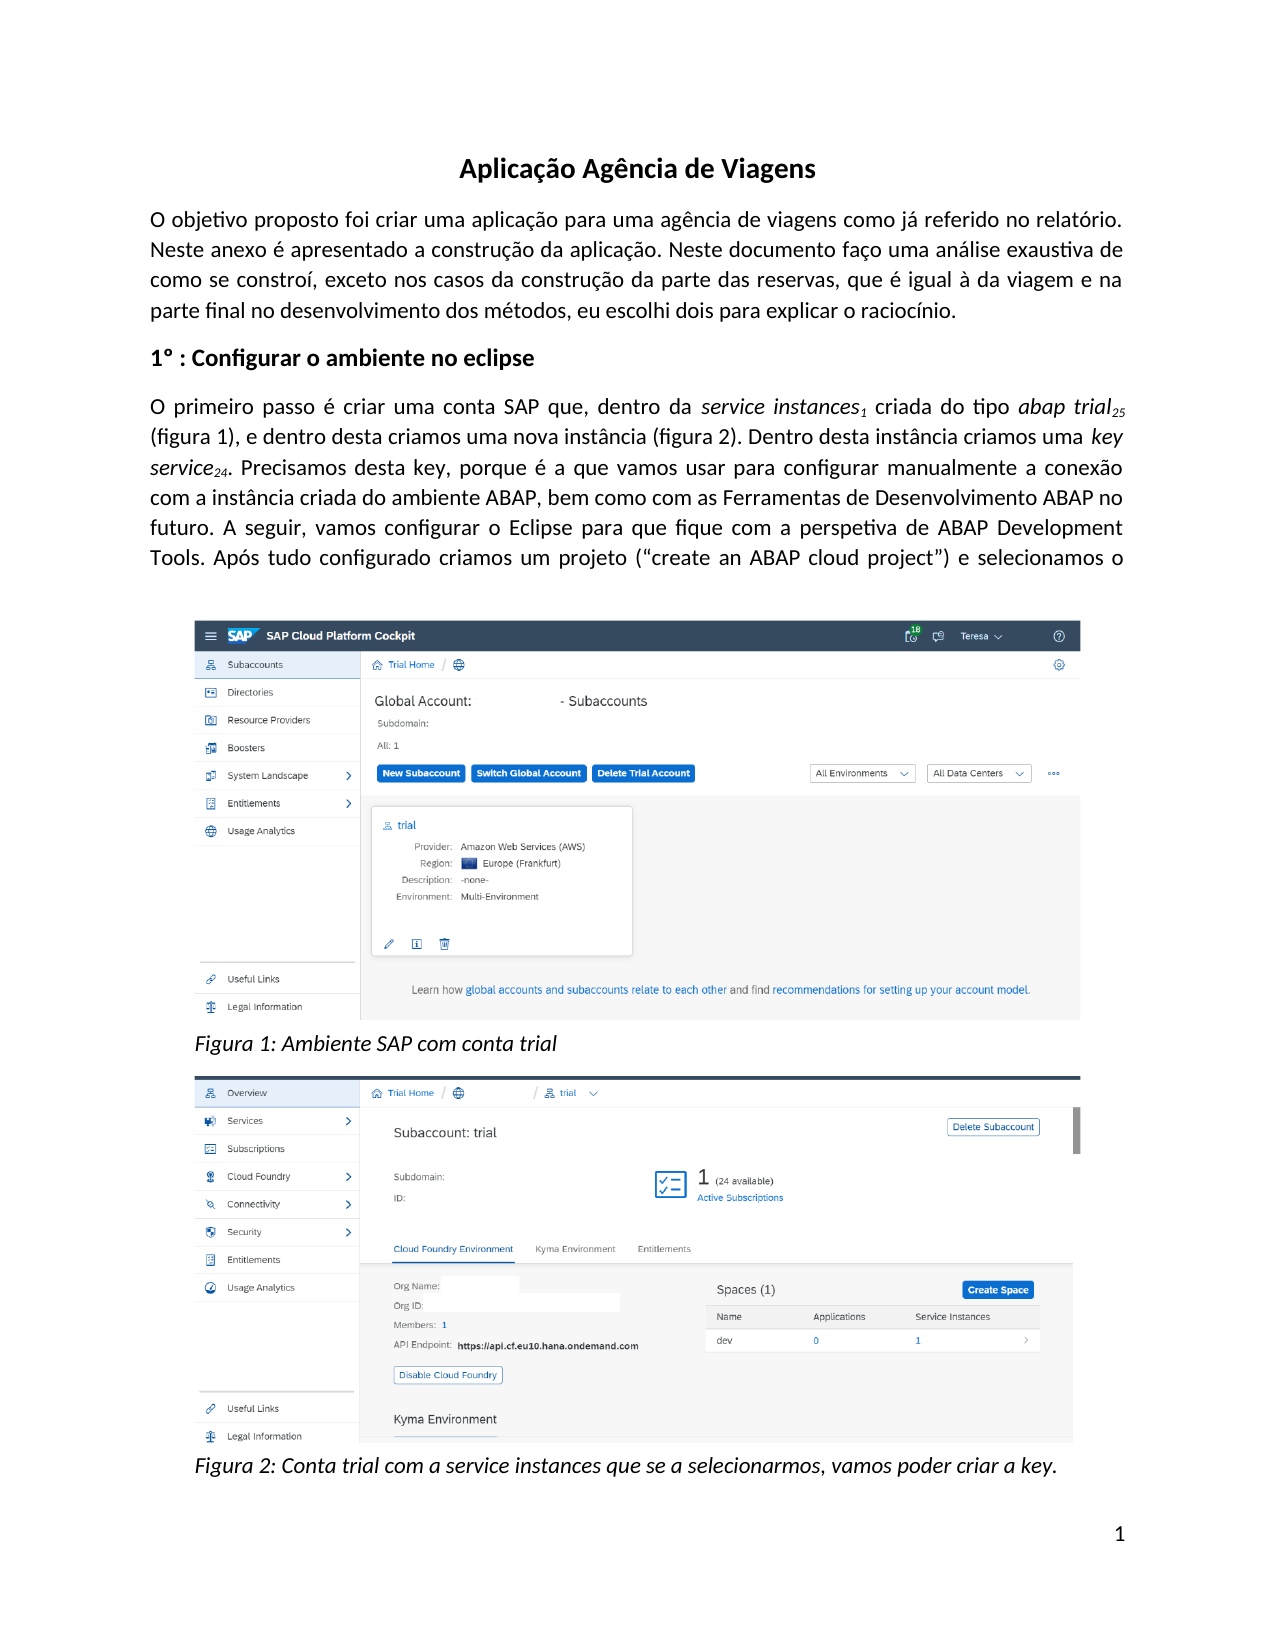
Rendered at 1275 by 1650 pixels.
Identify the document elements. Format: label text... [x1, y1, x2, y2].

text O primeiro passo é criar uma conta SAP que, dentro da service instances1 criada do tipo abap trial25 (figura 1), e dentro desta criamos uma nova instância (figura 2). Dentro desta instância criamos uma key service24. Precisamos desta key, porque é a que vamos usar para configurar manualmente a conexão com a instância criada do ambiente ABAP, bem como com as Ferramentas de Desenvolvimento ABAP no futuro. A seguir, vamos configurar o Eclipse para que fique com a perspetiva de ABAP Development Tools. Após tudo configurado criamos um projeto (“create an ABAP cloud project”) e selecionamos o service key, pois é através do ficheiro json, que foi criado no site SAP no início, que vamos fazer a ligação (figura 3). [150, 392, 1125, 571]
picture [194, 1076, 1081, 1443]
text Aplicação Agência de Viagens [150, 150, 1125, 186]
text 1º : Configurar o ambiente no eclipse [150, 343, 1125, 373]
text O objetivo proposto foi criar uma aplicação para uma agência de viagens como já referido no relatório. Neste anexo é apresentado a construção da aplicação. Neste documento faço uma análise exaustiva de como se constroí, exceto nos casos da construção da parte das reservas, que é igual à da viagem e na parte final no desenvolvimento dos métodos, eu escolhi dois para explicar o raciocínio. [150, 205, 1125, 324]
picture [194, 620, 1081, 1020]
